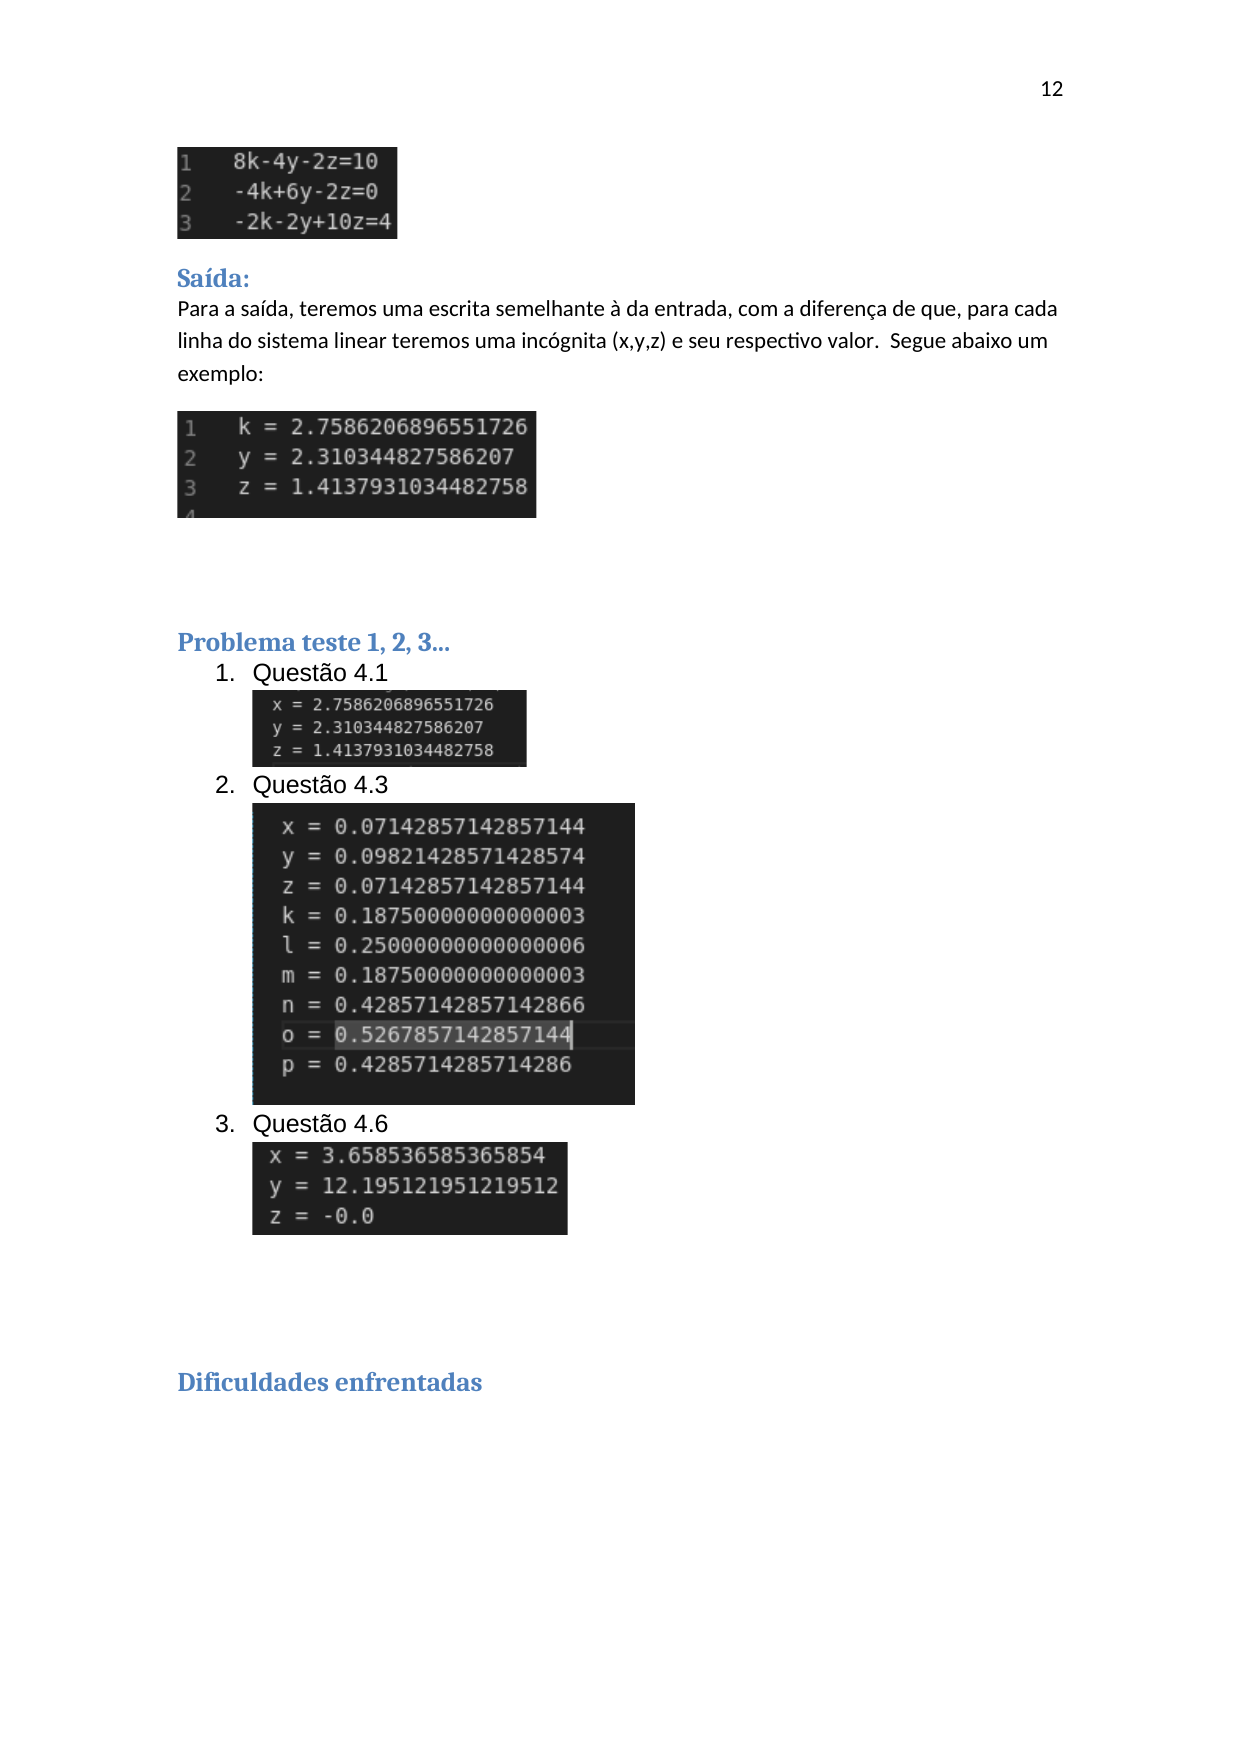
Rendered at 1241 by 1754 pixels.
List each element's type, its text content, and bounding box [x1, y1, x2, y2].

picture [177, 147, 398, 239]
picture [177, 411, 537, 518]
picture [252, 1142, 568, 1235]
subtitle Saída: [177, 263, 1063, 294]
subtitle Problema teste 1, 2, 3... [177, 627, 1063, 658]
picture [252, 690, 527, 767]
list Questão 4.1 [215, 658, 1063, 766]
subtitle Dificuldades enfrentadas [177, 1367, 1063, 1398]
text Para a saída, teremos uma escrita semelhante à da entrada, com a diferença de que, para cada linha do sistema linear teremos uma incógnita (x,y,z) e seu respectivo valor. Segue abaixo um exemplo: [177, 294, 1063, 387]
picture [252, 803, 635, 1105]
